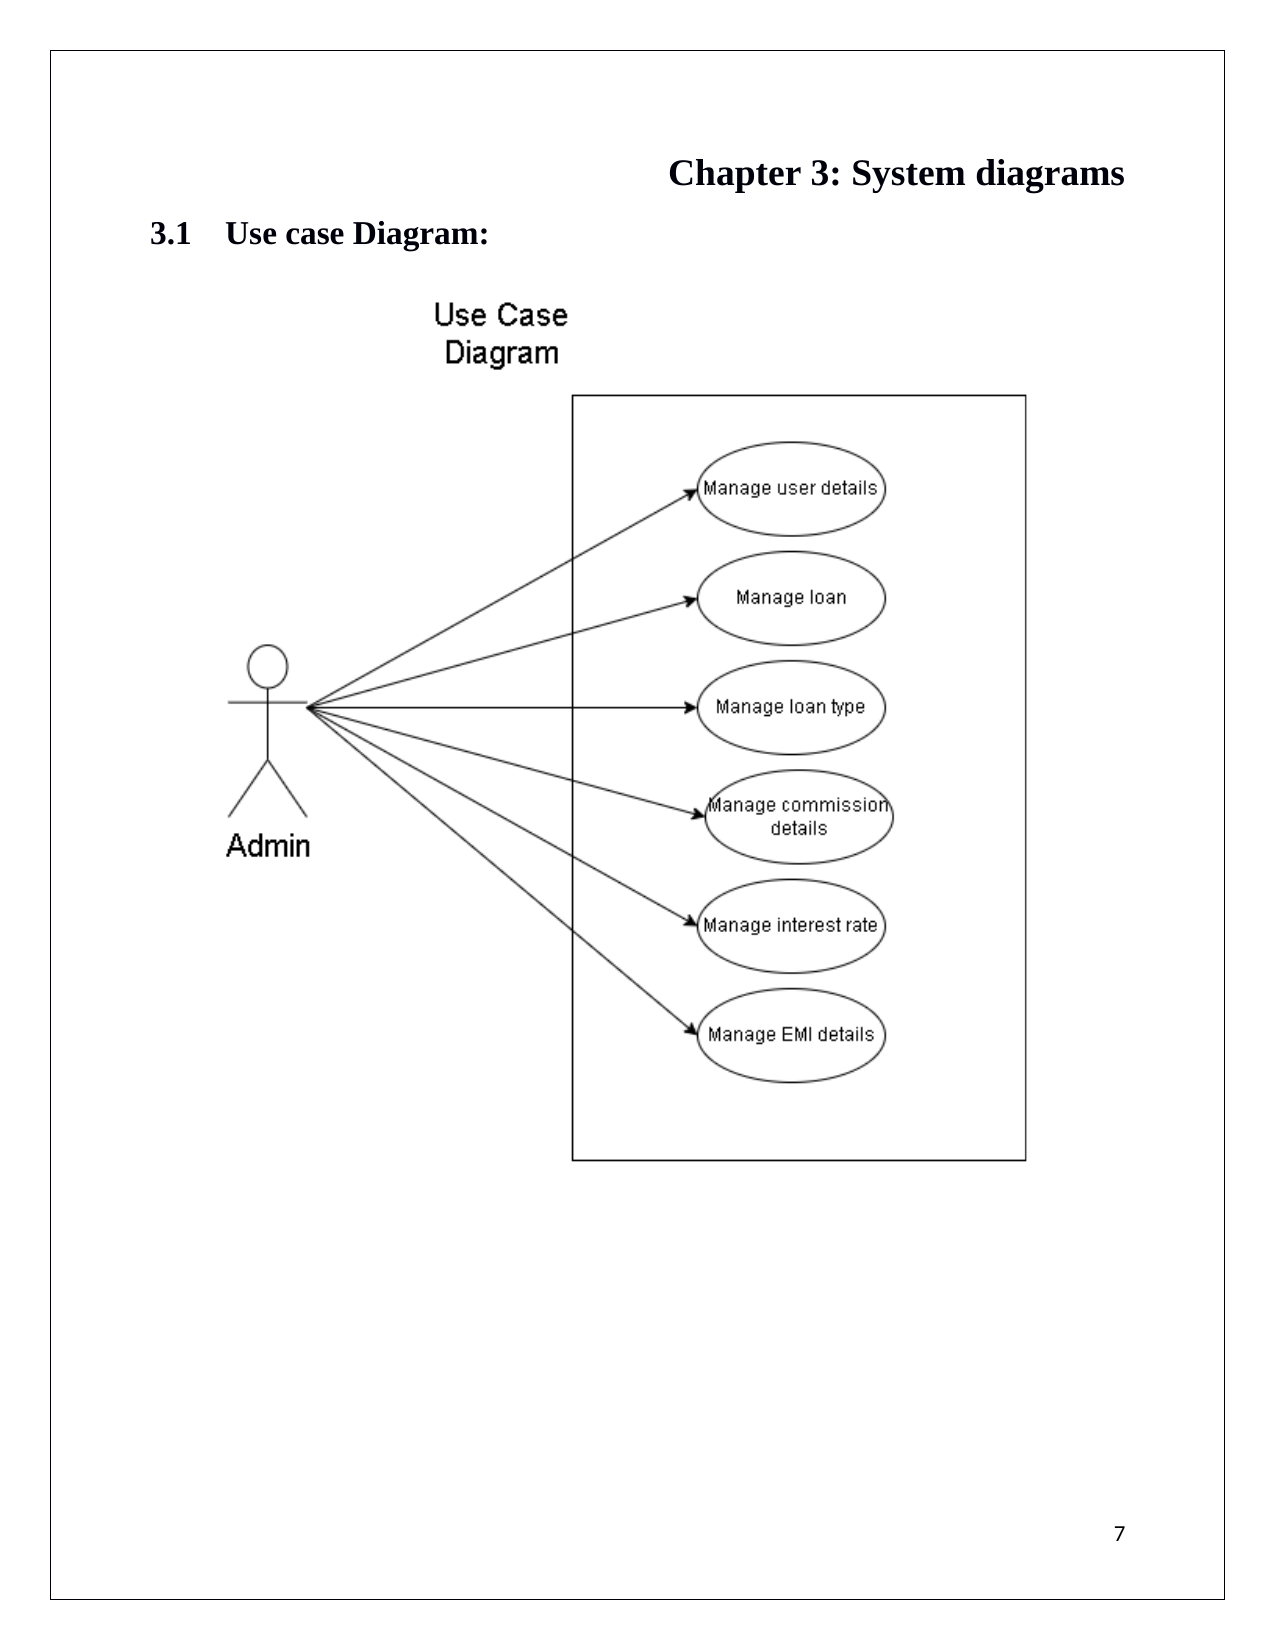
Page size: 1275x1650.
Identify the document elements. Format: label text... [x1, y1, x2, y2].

list Use case Diagram: [150, 213, 1125, 252]
text Chapter 3: System diagrams [150, 150, 1125, 193]
picture [225, 296, 1027, 1174]
